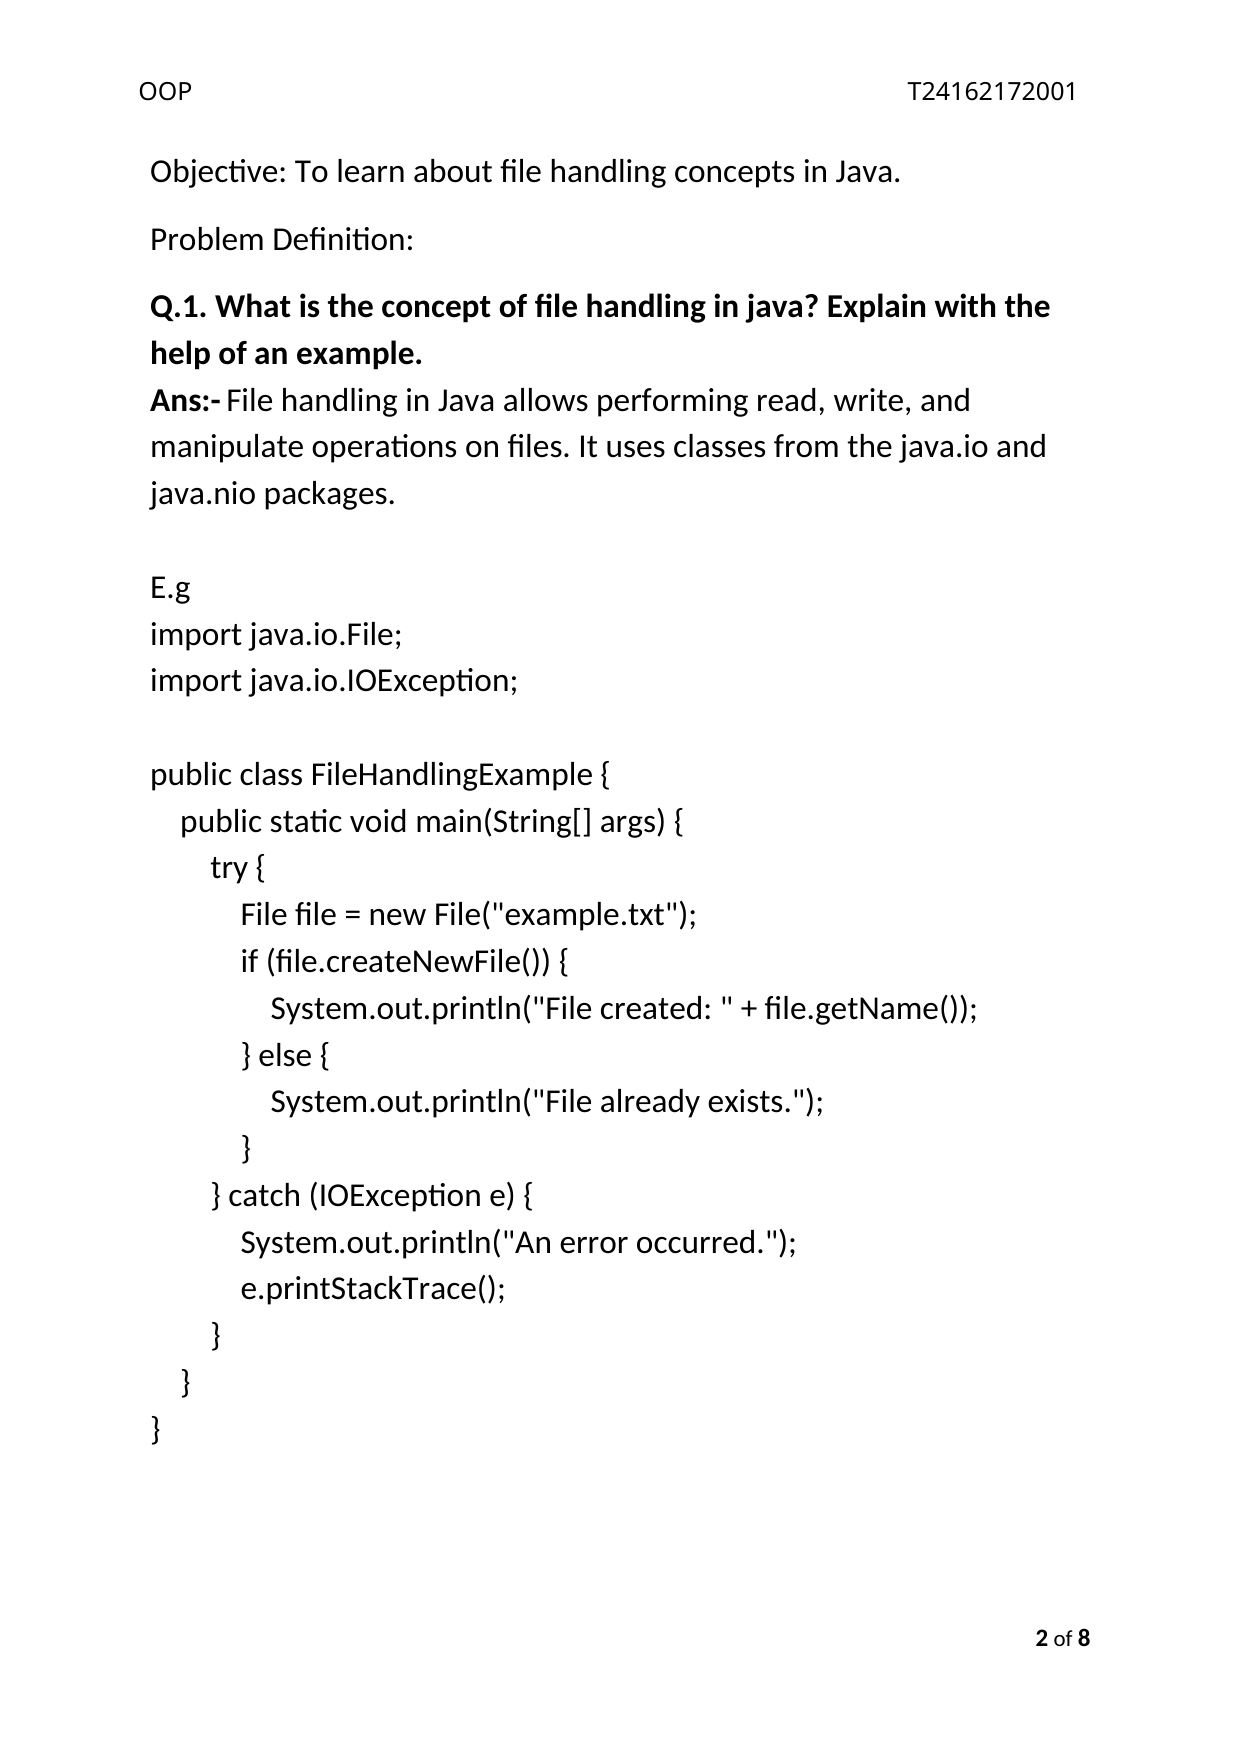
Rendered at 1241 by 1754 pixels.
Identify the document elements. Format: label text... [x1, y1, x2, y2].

text if (file.createNewFile()) { [150, 940, 1090, 981]
text System.out.println("An error occurred."); [150, 1221, 1090, 1261]
text E.g [150, 566, 1090, 607]
text Q.1. What is the concept of file handling in java? Explain with the help of an example. [150, 285, 1090, 373]
text } catch (IOException e) { [150, 1174, 1090, 1214]
text Ans:- File handling in Java allows performing read, write, and manipulate operations on files. It uses classes from the java.io and java.nio packages. [150, 379, 1090, 513]
text public class FileHandlingExample { [150, 753, 1090, 794]
text File file = new File("example.txt"); [150, 893, 1090, 934]
text } else { [150, 1033, 1090, 1074]
text public static void main(String[] args) { [150, 800, 1090, 840]
text e.printStackTrace(); [150, 1267, 1090, 1308]
text import java.io.IOException; [150, 659, 1090, 700]
text Problem Definition: [150, 218, 1090, 258]
text } [150, 1127, 1090, 1168]
text Objective: To learn about file handling concepts in Java. [150, 150, 1090, 191]
text } [150, 1361, 1090, 1402]
text } [150, 1314, 1090, 1355]
text try { [150, 846, 1090, 887]
text System.out.println("File already exists."); [150, 1080, 1090, 1121]
text import java.io.File; [150, 613, 1090, 653]
text System.out.println("File created: " + file.getName()); [150, 987, 1090, 1027]
text } [150, 1408, 1090, 1448]
